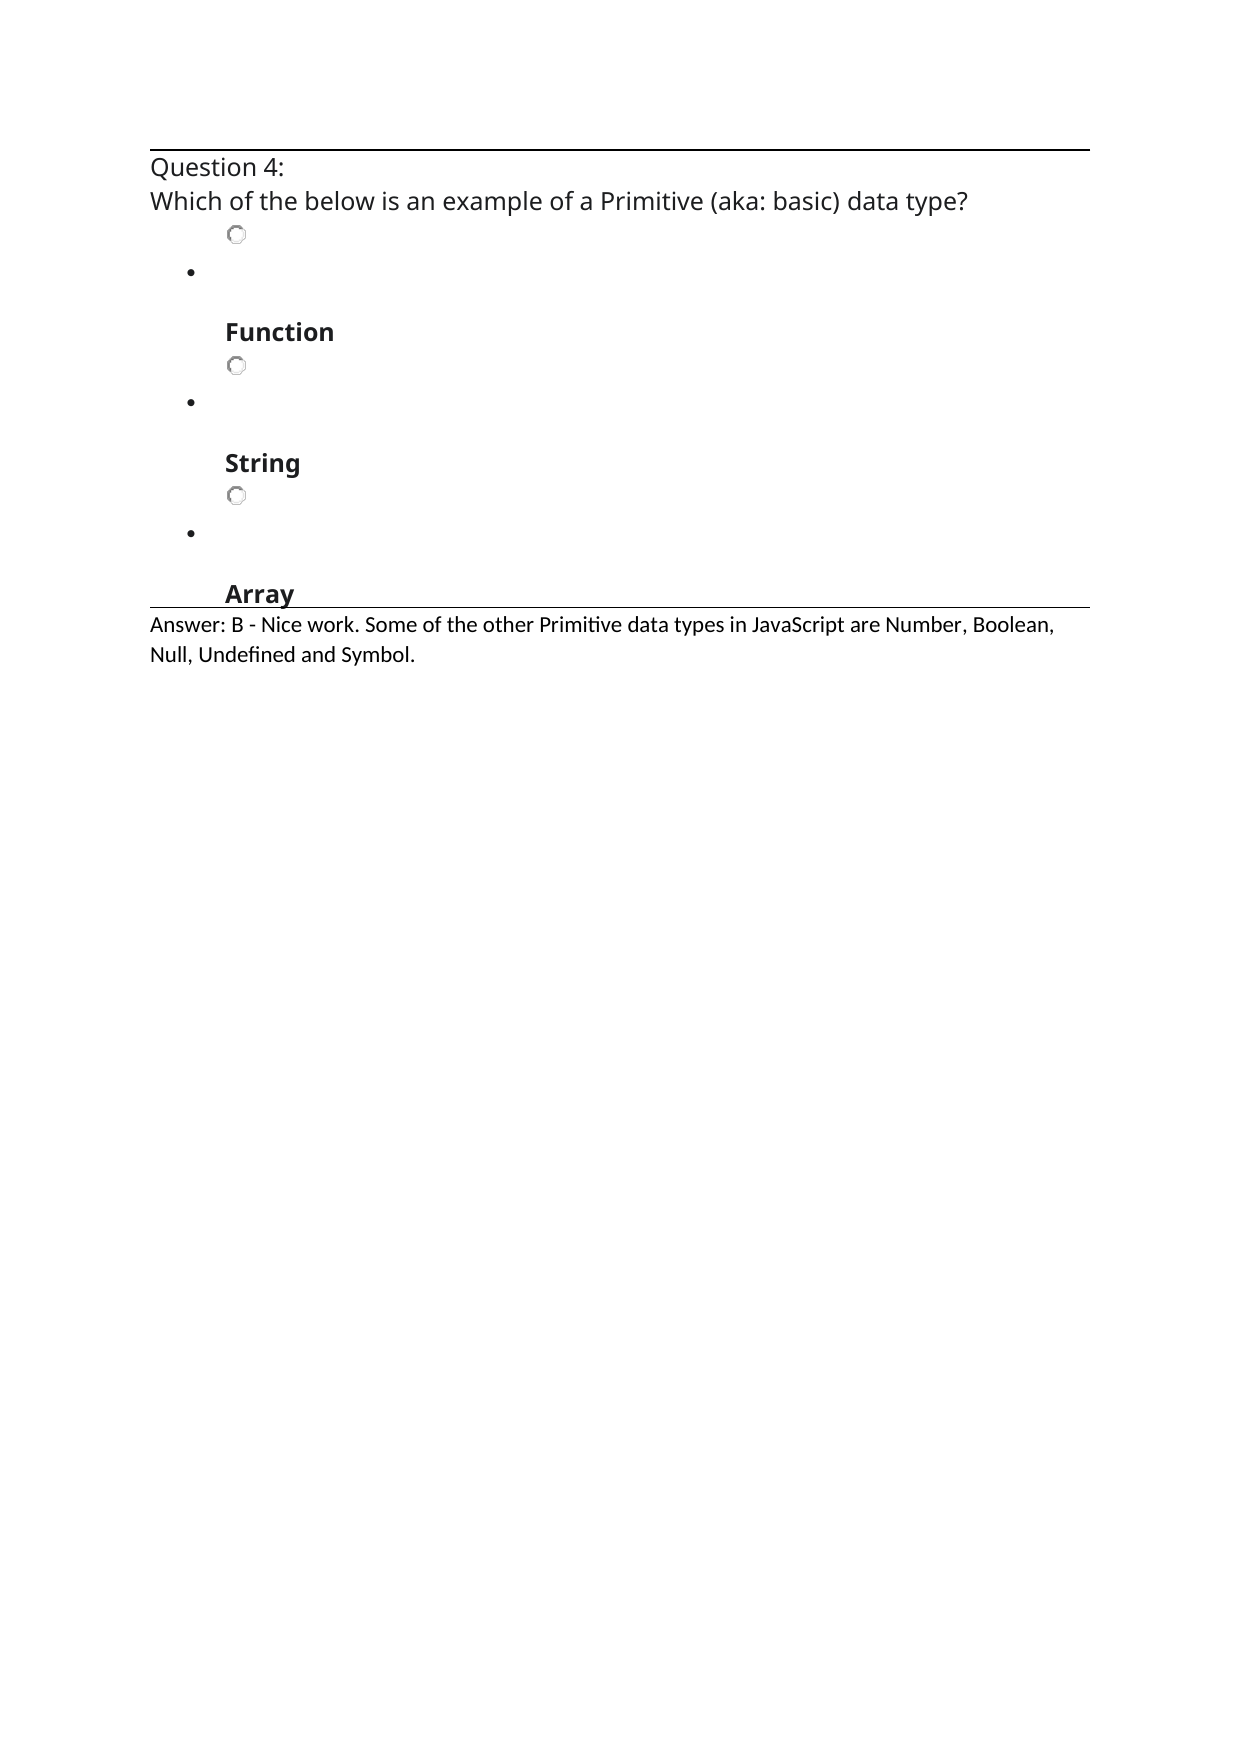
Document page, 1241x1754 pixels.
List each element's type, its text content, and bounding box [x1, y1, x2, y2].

text Which of the below is an example of a Primitive (aka: basic) data type? [150, 184, 1090, 218]
text Question 4: [150, 151, 1090, 184]
text String [225, 446, 1090, 479]
text Function [225, 315, 1090, 349]
text Array [225, 576, 1090, 607]
text Answer: B - Nice work. Some of the other Primitive data types in JavaScript are Number, Boolean, Null, Undefined and Symbol. [150, 610, 1090, 668]
